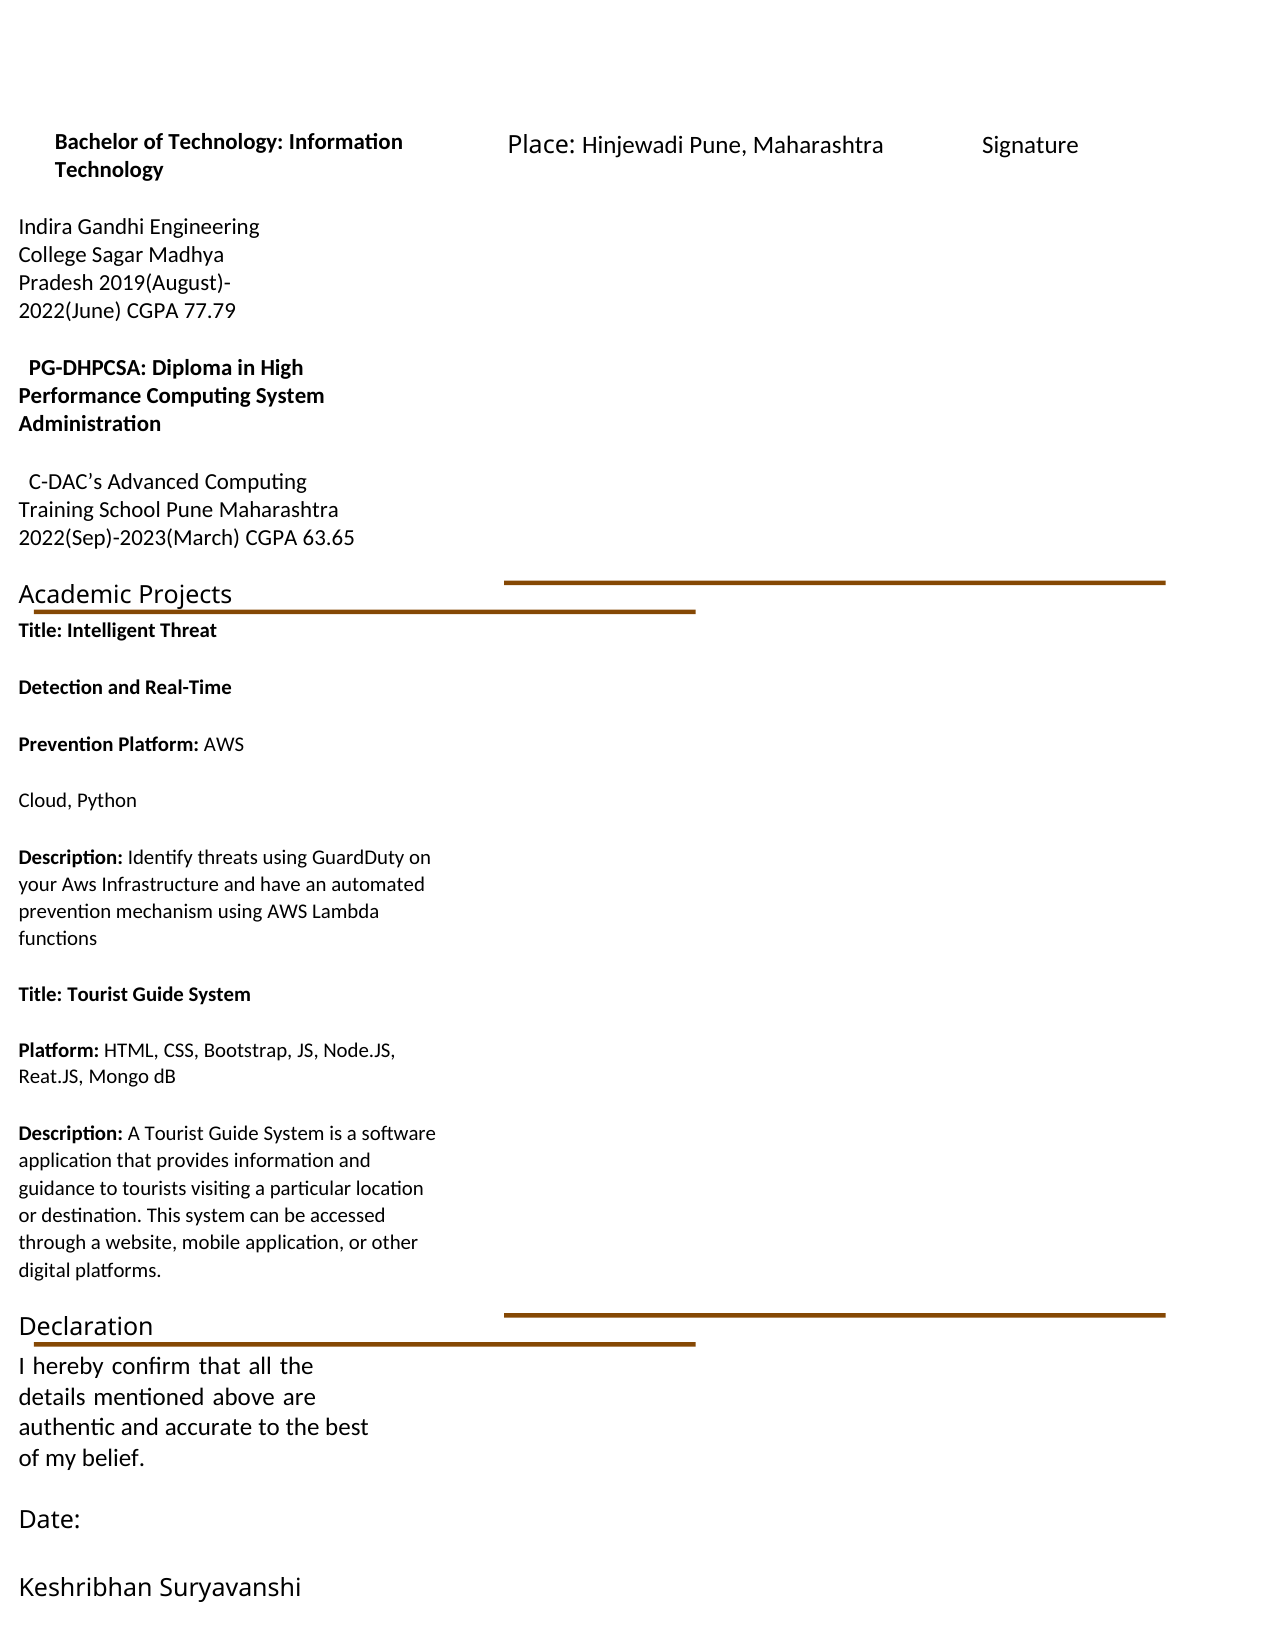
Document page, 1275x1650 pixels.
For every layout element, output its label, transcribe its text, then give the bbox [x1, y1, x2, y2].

text Description: A Tourist Guide System is a software application that provides information and guidance to tourists visiting a particular location or destination. This system can be accessed through a website, mobile application, or other digital platforms. [18, 1120, 437, 1282]
text Declaration [18, 1309, 438, 1343]
text I hereby confirm that all the details mentioned above are authentic and accurate to the best of my belief. [18, 1350, 381, 1472]
subtitle Title: Tourist Guide System [18, 981, 438, 1006]
text Date: Keshribhan Suryavanshi [18, 1502, 438, 1604]
subtitle PG-DHPCSA: Diploma in High Performance Computing System Administration [18, 353, 367, 437]
text Indira Gandhi Engineering College Sagar Madhya Pradesh 2019(August)-2022(June) CGPA 77.79 [18, 212, 302, 324]
text Platform: HTML, CSS, Bootstrap, JS, Node.JS, Reat.JS, Mongo dB [18, 1037, 438, 1088]
text Academic Projects [18, 577, 438, 611]
text Description: Identify threats using GuardDuty on your Aws Infrastructure and have an automated prevention mechanism using AWS Lambda functions [18, 844, 438, 950]
text C-DAC’s Advanced Computing Training School Pune Maharashtra 2022(Sep)-2023(March) CGPA 63.65 [18, 467, 381, 551]
text Place: Hinjewadi Pune, Maharashtra Signature [507, 127, 1177, 161]
subtitle Bachelor of Technology: Information Technology [54, 127, 438, 183]
subtitle Title: Intelligent Threat Detection and Real-Time Prevention Platform: AWS Cloud, Python [18, 617, 287, 813]
